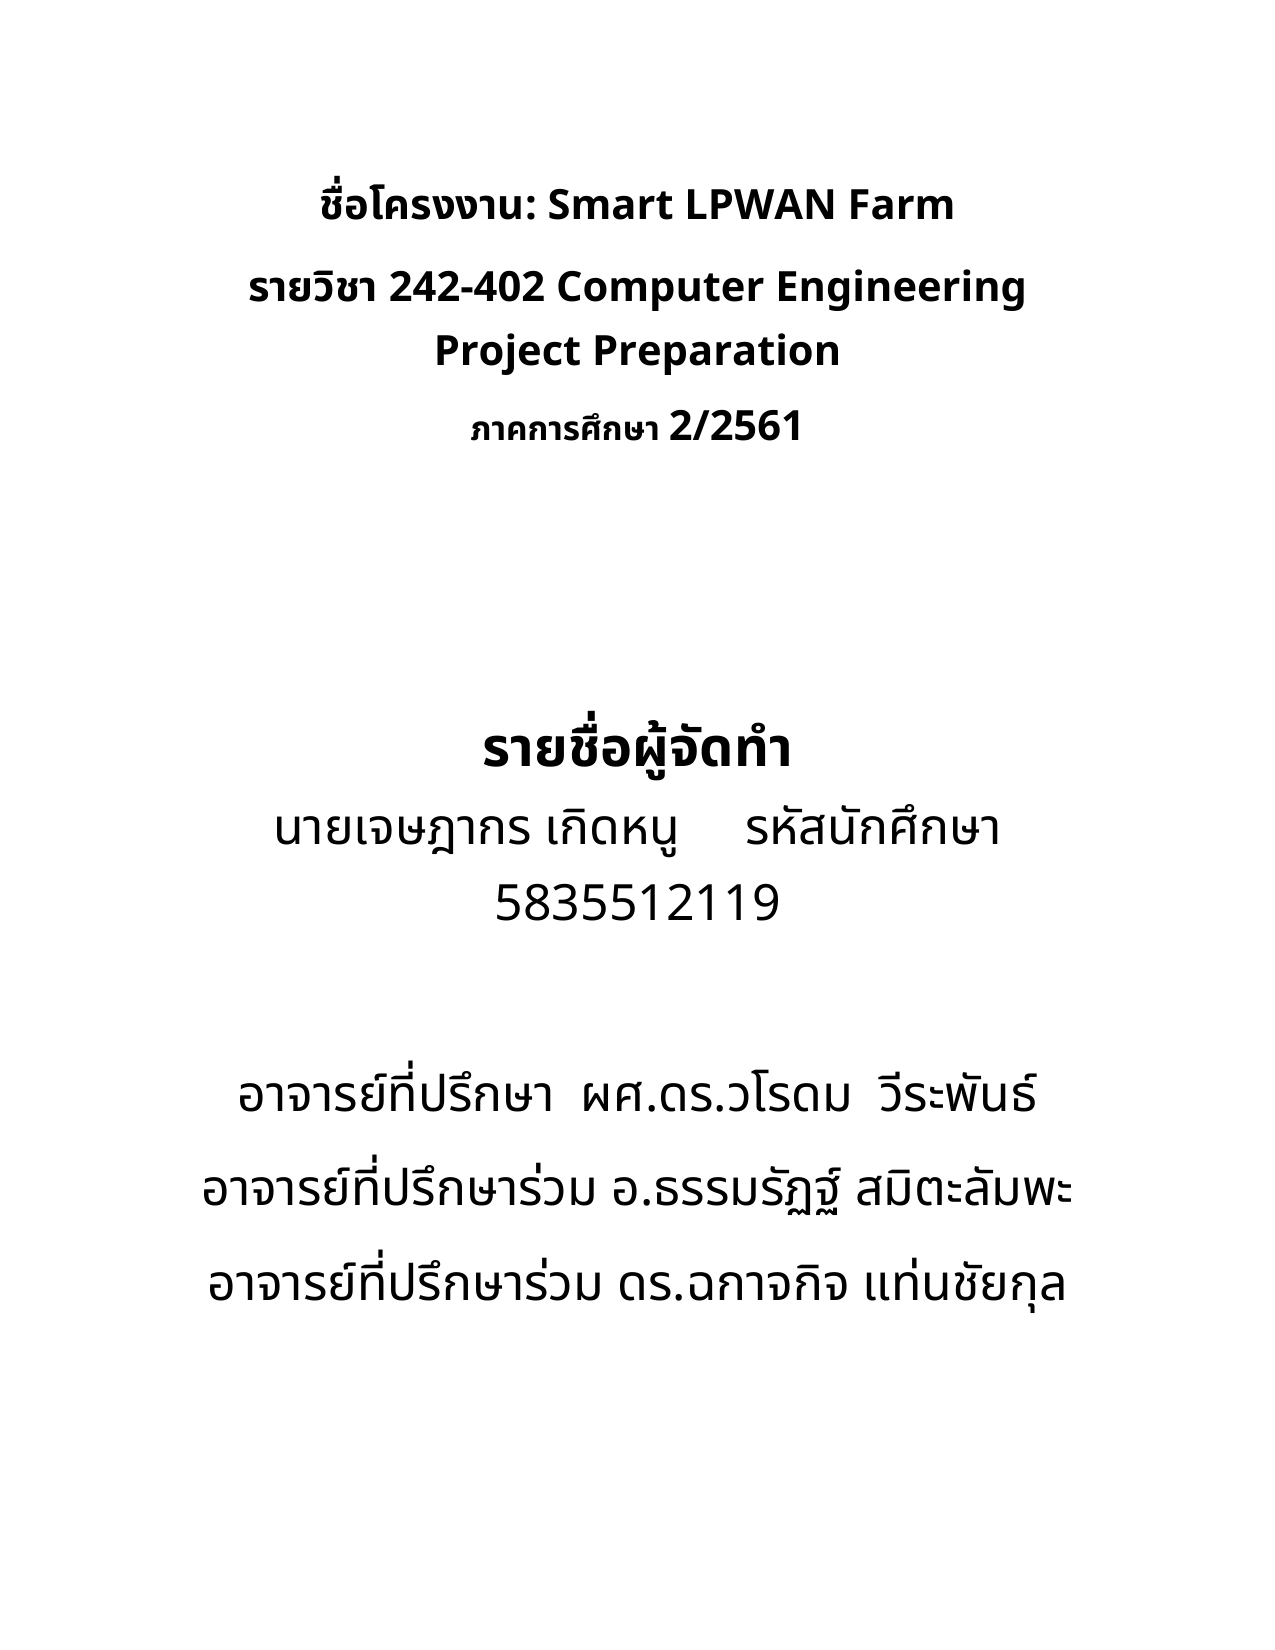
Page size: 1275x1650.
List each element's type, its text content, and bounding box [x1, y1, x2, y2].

subtitle ชื่อโครงงาน: Smart LPWAN Farm [187, 175, 1087, 238]
text ภาคการศึกษา 2/2561 [187, 396, 1087, 456]
text อาจารย์ที่ปรึกษา ผศ.ดร.วโรดม วีระพันธ์ [187, 1058, 1087, 1133]
text รายวิชา 242-402 Computer Engineering Project Preparation [187, 257, 1087, 377]
text อาจารย์ที่ปรึกษาร่วม ดร.ฉกาจกิจ แท่นชัยกุล [686, 1247, 1087, 1323]
text อาจารย์ที่ปรึกษาร่วม อ.ธรรมรัฏฐ์ สมิตะลัมพะ [187, 1152, 1087, 1228]
text อาจารย์ที่ปรึกษาร่วม ดร.ฉกาจกิจ แท่นชัยกุล [187, 1247, 686, 1323]
text รายชื่อผู้จัดทำ นายเจษฎากร เกิดหนู รหัสนักศึกษา 5835512119 [187, 709, 1087, 977]
